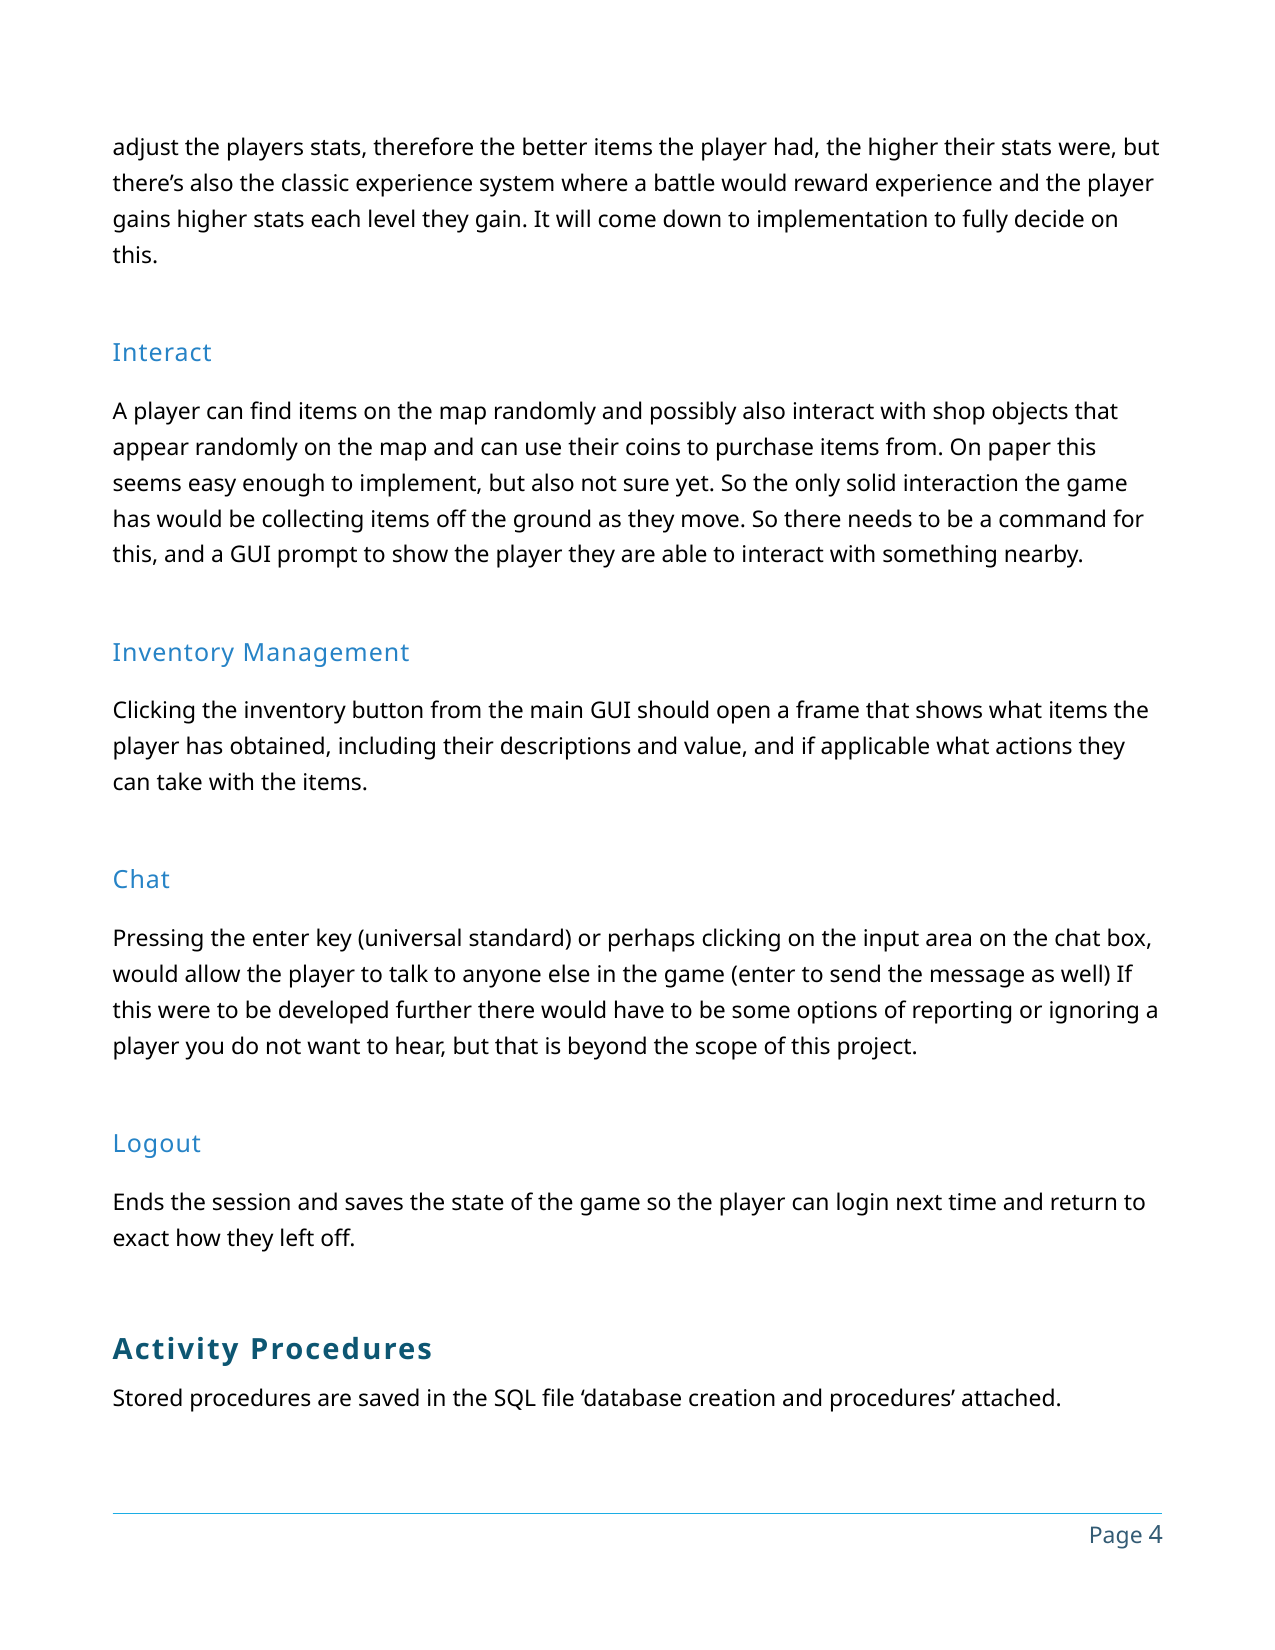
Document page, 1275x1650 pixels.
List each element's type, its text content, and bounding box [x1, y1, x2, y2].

text Logout [112, 1087, 1162, 1160]
text Chat [112, 823, 1162, 896]
text Interact [112, 296, 1162, 369]
text Stored procedures are saved in the SQL file ‘database creation and procedures’ attached. [112, 1382, 1162, 1414]
text Pressing the enter key (universal standard) or perhaps clicking on the input area on the chat box, would allow the player to talk to anyone else in the game (enter to send the message as well) If this were to be developed further there would have to be some options of reporting or ignoring a player you do not want to hear, but that is beyond the scope of this project. [112, 922, 1162, 1061]
text A player can find items on the map randomly and possibly also interact with shop objects that appear randomly on the map and can use their coins to purchase items from. On paper this seems easy enough to implement, but also not sure yet. So the only solid interaction the game has would be collecting items off the ground as they move. So there needs to be a command for this, and a GUI prompt to show the player they are able to interact with something nearby. [112, 395, 1162, 570]
text Clicking the inventory button from the main GUI should open a frame that shows what items the player has obtained, including their descriptions and value, and if applicable what actions they can take with the items. [112, 694, 1162, 797]
text Ends the session and saves the state of the game so the player can login next time and return to exact how they left off. [112, 1186, 1162, 1253]
subtitle Activity Procedures [112, 1328, 1162, 1368]
text Inventory Management [112, 595, 1162, 668]
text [112, 131, 1162, 270]
